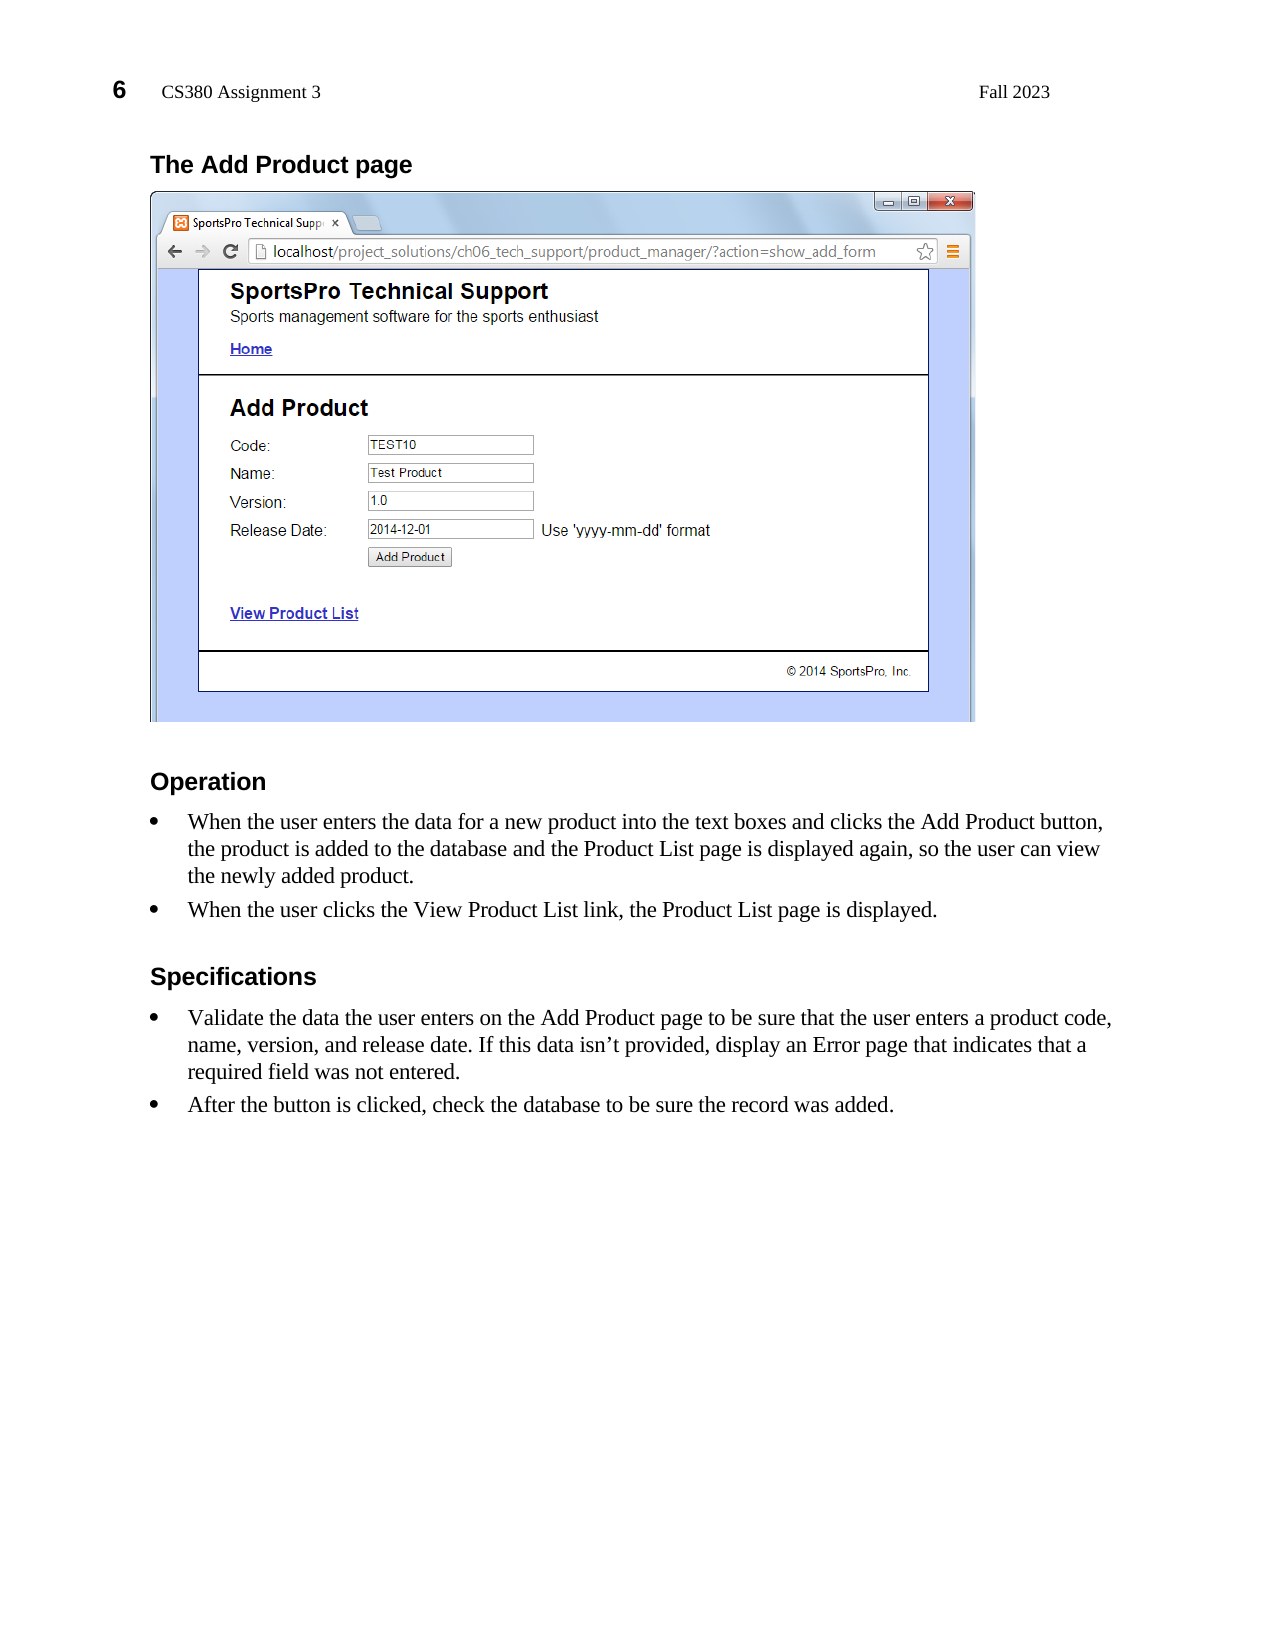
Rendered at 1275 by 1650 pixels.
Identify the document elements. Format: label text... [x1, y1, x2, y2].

subtitle Operation [150, 767, 1125, 795]
picture [150, 191, 976, 722]
text When the user enters the data for a new product into the text boxes and clicks the Add Product button, the product is added to the database and the Product List page is displayed again, so the user can view the newly added product. [150, 808, 1125, 889]
text Validate the data the user enters on the Add Product page to be sure that the user enters a product code, name, version, and release date. If this data isn’t provided, display an Error page that indicates that a required field was not entered. [150, 1003, 1125, 1084]
subtitle The Add Product page [150, 150, 1125, 179]
subtitle Specifications [150, 962, 1125, 991]
text When the user clicks the View Product List link, the Product List page is displayed. [150, 895, 1125, 949]
text After the button is clicked, check the database to be sure the record was added. [150, 1091, 1125, 1118]
